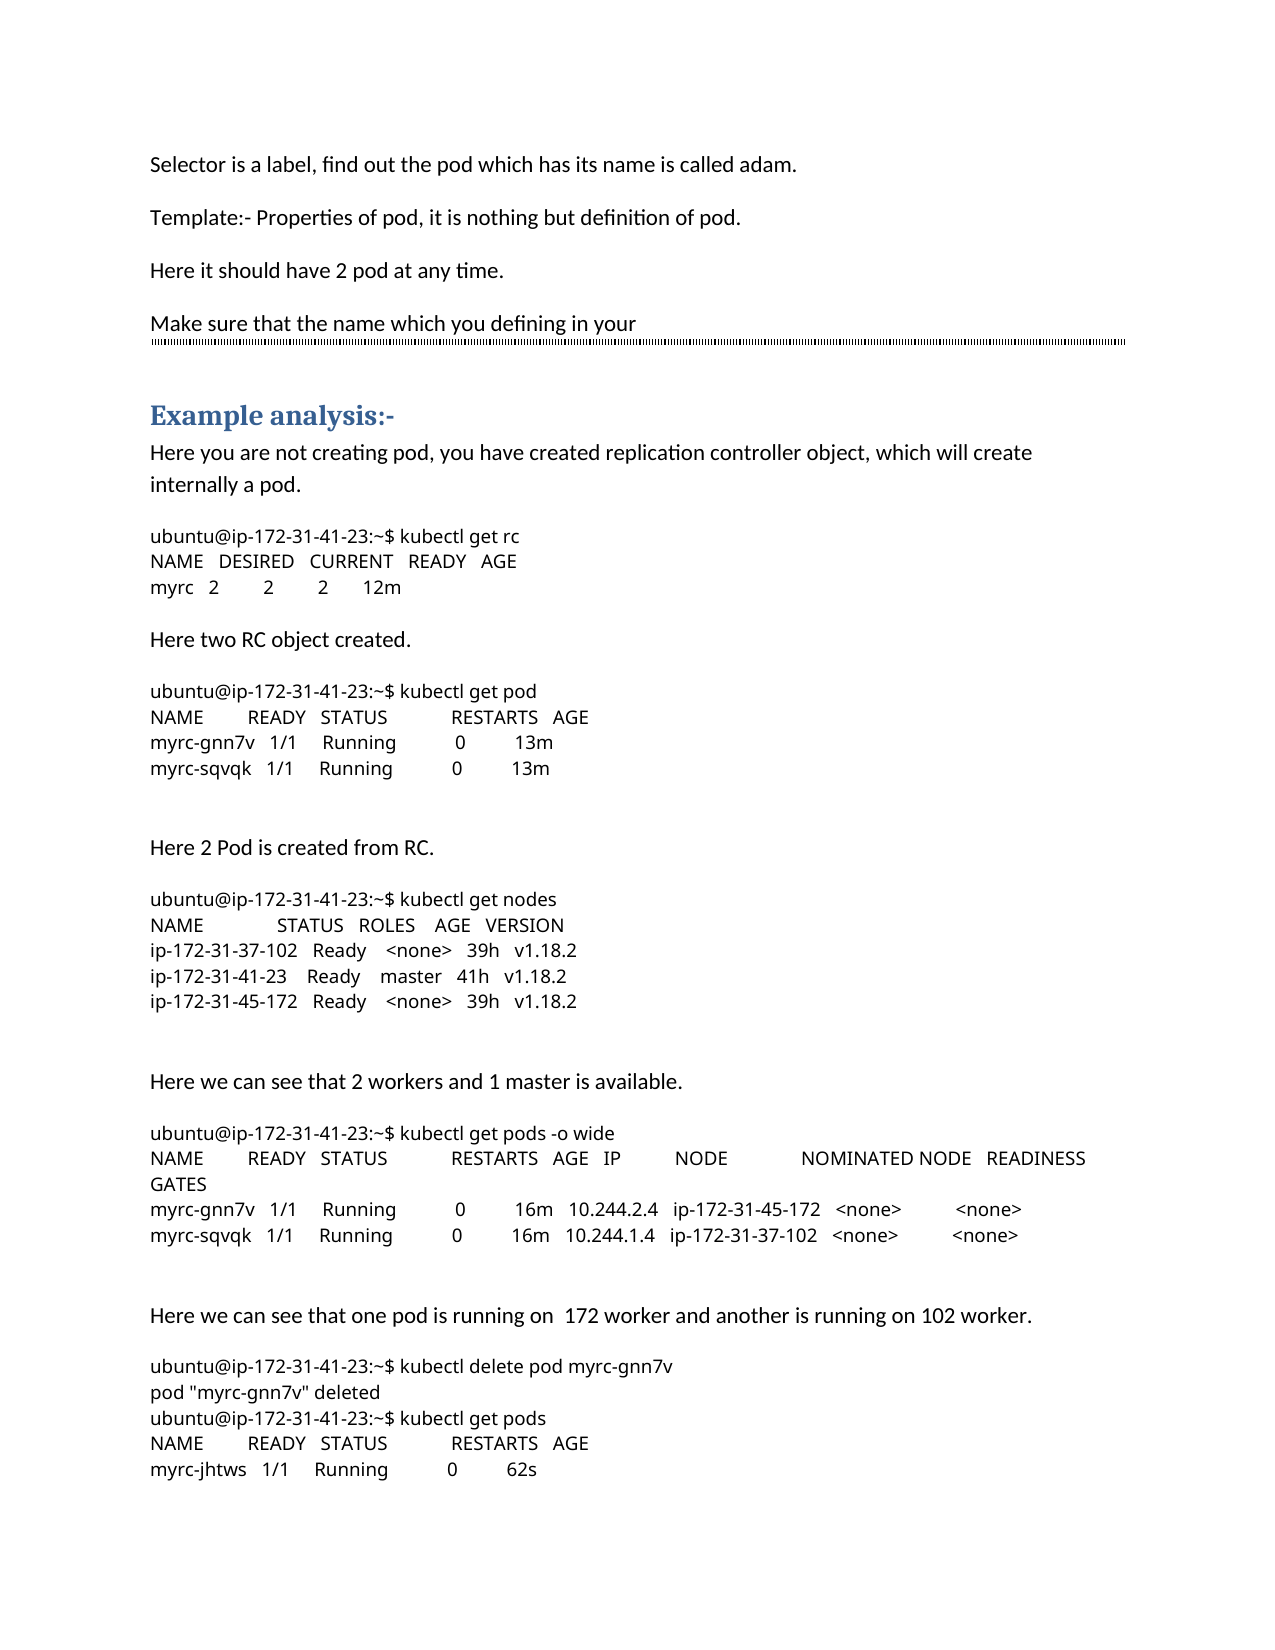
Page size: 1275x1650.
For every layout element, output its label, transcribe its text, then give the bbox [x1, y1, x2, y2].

text NAME READY STATUS RESTARTS AGE [150, 1430, 1125, 1456]
text Selector is a label, find out the pod which has its name is called adam. [150, 150, 1125, 178]
text Here it should have 2 pod at any time. [150, 256, 1125, 284]
text ubuntu@ip-172-31-41-23:~$ kubectl get pod [150, 678, 1125, 704]
text myrc-sqvqk 1/1 Running 0 13m [150, 755, 1125, 781]
text myrc-gnn7v 1/1 Running 0 16m 10.244.2.4 ip-172-31-45-172 <none> <none> [150, 1197, 1125, 1222]
text NAME STATUS ROLES AGE VERSION [150, 912, 1125, 938]
text ip-172-31-45-172 Ready <none> 39h v1.18.2 [150, 989, 1125, 1014]
text myrc-jhtws 1/1 Running 0 62s [150, 1456, 1125, 1481]
text ubuntu@ip-172-31-41-23:~$ kubectl get rc [150, 523, 1125, 549]
text Make sure that the name which you defining in your [150, 309, 1125, 345]
text NAME READY STATUS RESTARTS AGE IP NODE NOMINATED NODE READINESS GATES [150, 1146, 1125, 1197]
text ip-172-31-41-23 Ready master 41h v1.18.2 [150, 963, 1125, 989]
text ubuntu@ip-172-31-41-23:~$ kubectl get pods [150, 1405, 1125, 1430]
text Here we can see that one pod is running on 172 worker and another is running on 102 worker. [150, 1301, 1125, 1329]
text ubuntu@ip-172-31-41-23:~$ kubectl delete pod myrc-gnn7v [150, 1354, 1125, 1379]
text Here two RC object created. [150, 625, 1125, 653]
text Here you are not creating pod, you have created replication controller object, which will create internally a pod. [150, 438, 1125, 498]
text Here we can see that 2 workers and 1 master is available. [150, 1067, 1125, 1095]
text ubuntu@ip-172-31-41-23:~$ kubectl get pods -o wide [150, 1120, 1125, 1146]
text ubuntu@ip-172-31-41-23:~$ kubectl get nodes [150, 887, 1125, 912]
text Here 2 Pod is created from RC. [150, 833, 1125, 862]
text myrc 2 2 2 12m [150, 574, 1125, 600]
text ip-172-31-37-102 Ready <none> 39h v1.18.2 [150, 938, 1125, 963]
text myrc-gnn7v 1/1 Running 0 13m [150, 729, 1125, 755]
text Template:- Properties of pod, it is nothing but definition of pod. [150, 203, 1125, 231]
text NAME DESIRED CURRENT READY AGE [150, 549, 1125, 574]
subtitle Example analysis:- [150, 399, 1125, 433]
text myrc-sqvqk 1/1 Running 0 16m 10.244.1.4 ip-172-31-37-102 <none> <none> [150, 1222, 1125, 1248]
text NAME READY STATUS RESTARTS AGE [150, 704, 1125, 729]
text pod "myrc-gnn7v" deleted [150, 1379, 1125, 1405]
